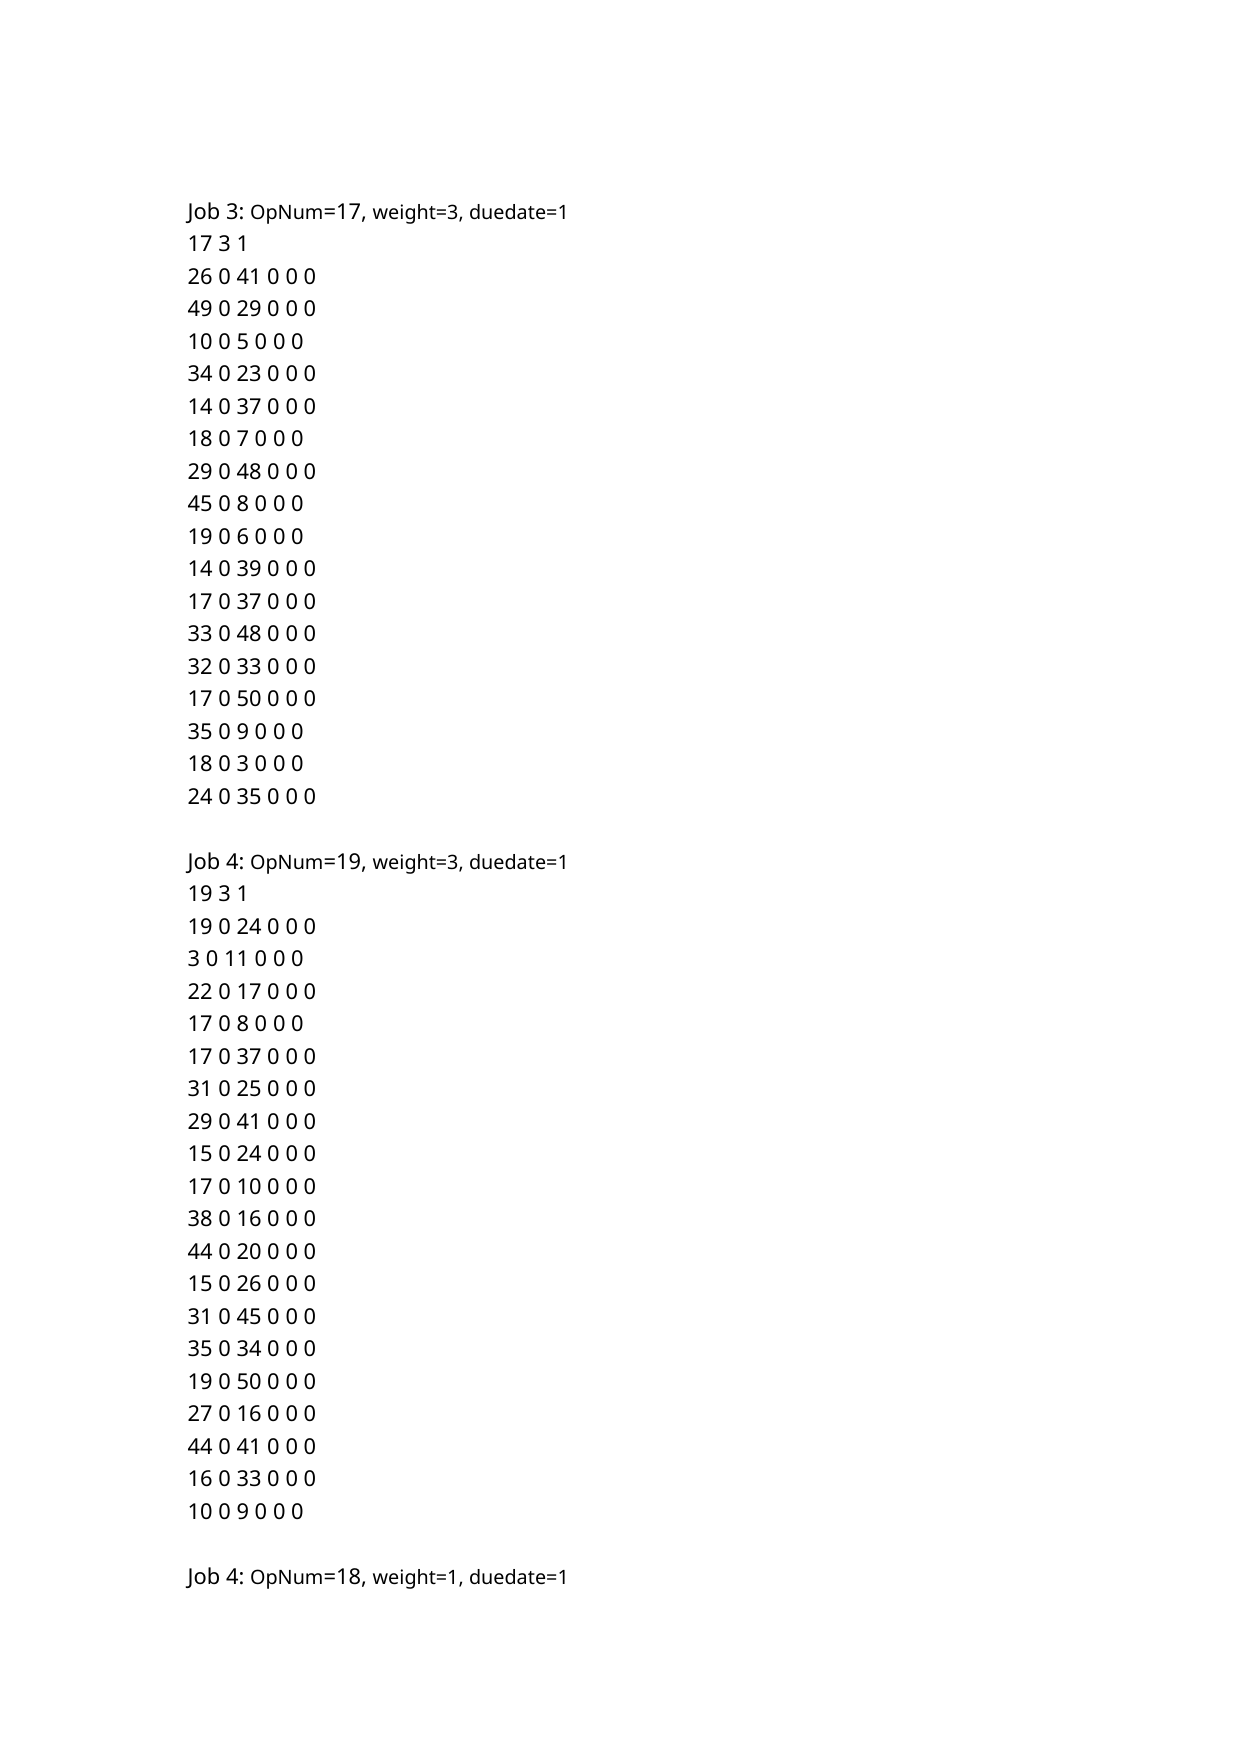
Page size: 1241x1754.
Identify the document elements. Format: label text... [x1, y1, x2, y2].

text 17 0 37 0 0 0 [187, 1039, 1053, 1072]
text 44 0 41 0 0 0 [187, 1429, 1053, 1462]
text Job 3: OpNum=17, weight=3, duedate=1 [187, 194, 1053, 227]
text 17 0 37 0 0 0 [187, 584, 1053, 617]
text 29 0 41 0 0 0 [187, 1104, 1053, 1137]
text 24 0 35 0 0 0 [187, 779, 1053, 812]
text 15 0 24 0 0 0 [187, 1137, 1053, 1169]
text 19 0 6 0 0 0 [187, 519, 1053, 552]
text 3 0 11 0 0 0 [187, 942, 1053, 974]
text 27 0 16 0 0 0 [187, 1397, 1053, 1429]
text Job 4: OpNum=18, weight=1, duedate=1 [187, 1559, 1053, 1592]
text 32 0 33 0 0 0 [187, 649, 1053, 682]
text 10 0 9 0 0 0 [187, 1494, 1053, 1527]
text 19 0 24 0 0 0 [187, 909, 1053, 942]
text 45 0 8 0 0 0 [187, 487, 1053, 519]
text 18 0 7 0 0 0 [187, 422, 1053, 454]
text 17 3 1 [187, 227, 1053, 259]
text 17 0 8 0 0 0 [187, 1007, 1053, 1039]
text 22 0 17 0 0 0 [187, 974, 1053, 1007]
text 15 0 26 0 0 0 [187, 1267, 1053, 1299]
text 44 0 20 0 0 0 [187, 1234, 1053, 1267]
text 14 0 39 0 0 0 [187, 552, 1053, 584]
text 19 3 1 [187, 877, 1053, 909]
text 49 0 29 0 0 0 [187, 292, 1053, 324]
text 17 0 10 0 0 0 [187, 1169, 1053, 1202]
text 35 0 9 0 0 0 [187, 714, 1053, 747]
text 10 0 5 0 0 0 [187, 324, 1053, 357]
text 35 0 34 0 0 0 [187, 1332, 1053, 1364]
text 34 0 23 0 0 0 [187, 357, 1053, 389]
text 19 0 50 0 0 0 [187, 1364, 1053, 1397]
text Job 4: OpNum=19, weight=3, duedate=1 [187, 844, 1053, 877]
text 17 0 50 0 0 0 [187, 682, 1053, 714]
text 14 0 37 0 0 0 [187, 389, 1053, 422]
text 29 0 48 0 0 0 [187, 454, 1053, 487]
text 26 0 41 0 0 0 [187, 259, 1053, 292]
text 31 0 45 0 0 0 [187, 1299, 1053, 1332]
text 31 0 25 0 0 0 [187, 1072, 1053, 1104]
text 38 0 16 0 0 0 [187, 1202, 1053, 1234]
text 33 0 48 0 0 0 [187, 617, 1053, 649]
text 16 0 33 0 0 0 [187, 1462, 1053, 1494]
text 18 0 3 0 0 0 [187, 747, 1053, 779]
